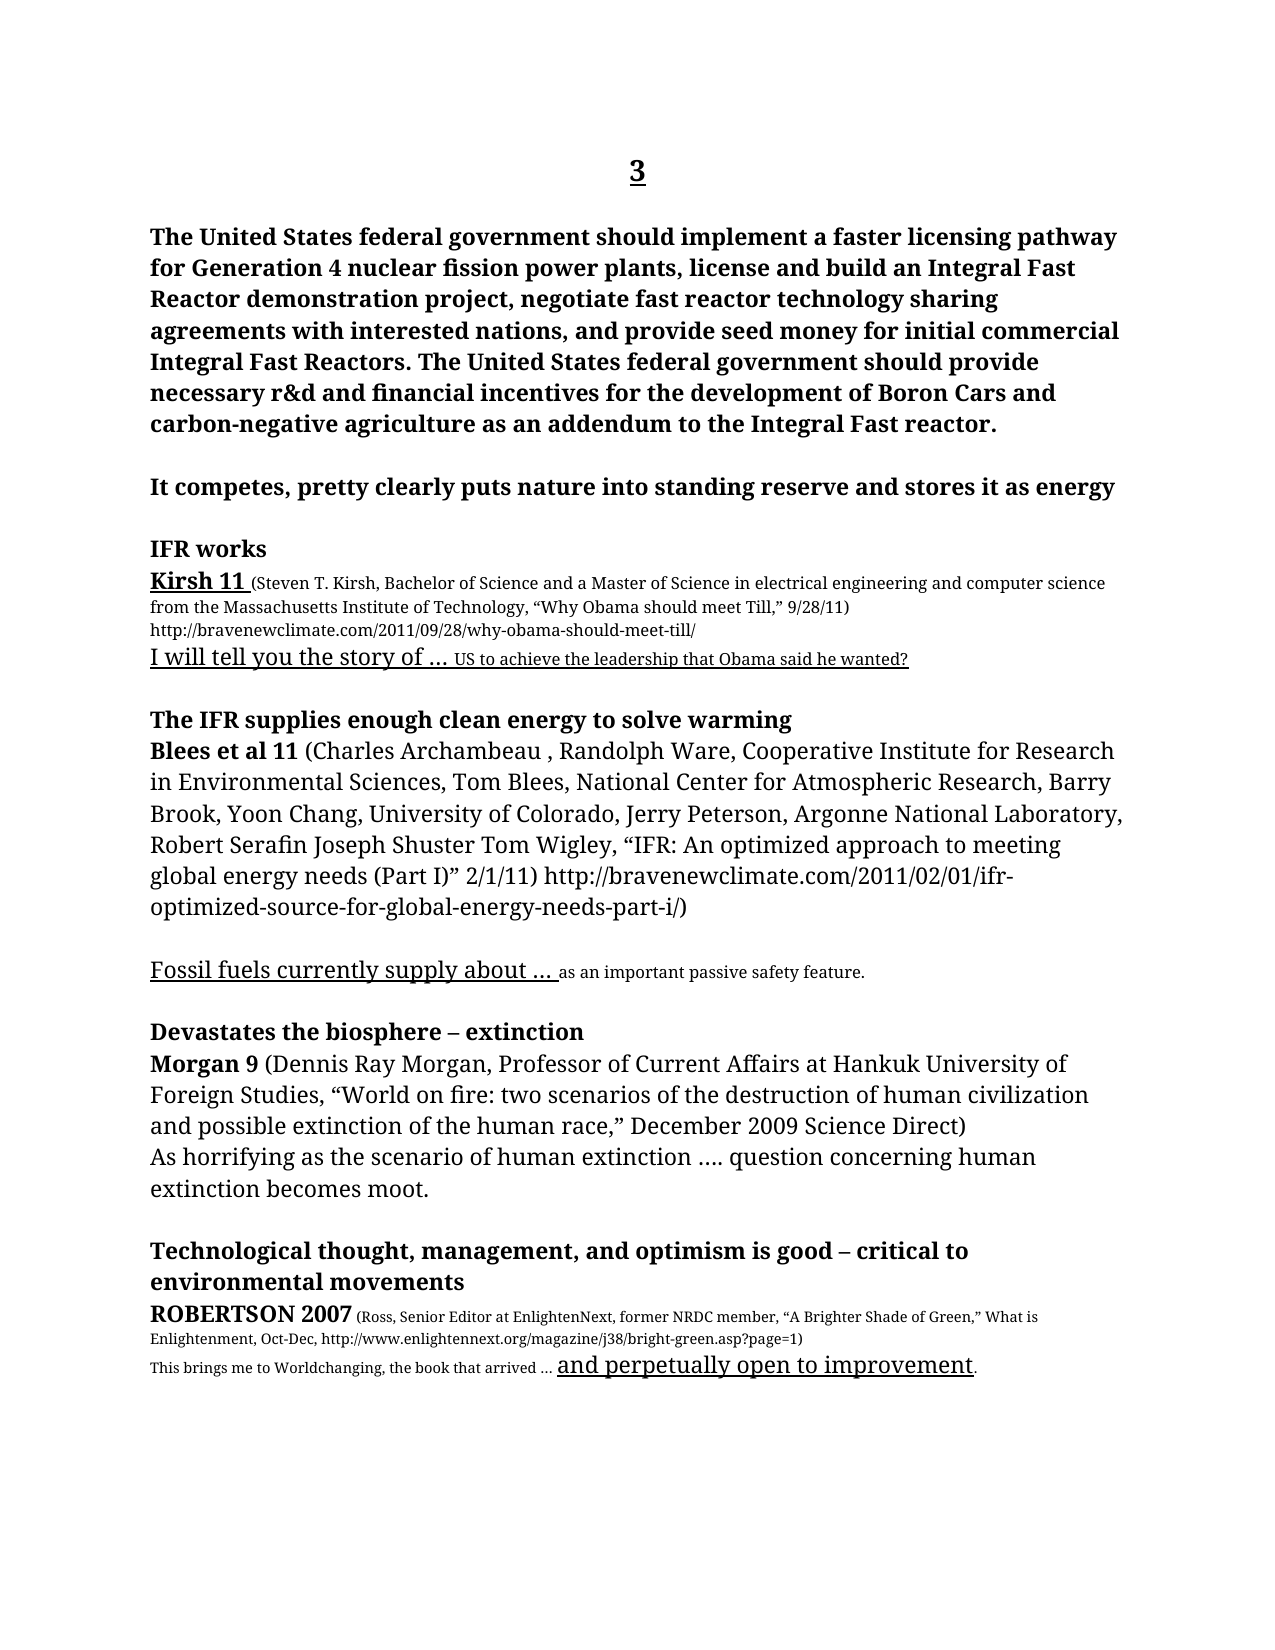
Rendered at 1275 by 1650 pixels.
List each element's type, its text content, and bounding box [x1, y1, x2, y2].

text The United States federal government should implement a faster licensing pathway for Generation 4 nuclear fission power plants, license and build an Integral Fast Reactor demonstration project, negotiate fast reactor technology sharing agreements with interested nations, and provide seed money for initial commercial Integral Fast Reactors. The United States federal government should provide necessary r&d and financial incentives for the development of Boron Cars and carbon-negative agriculture as an addendum to the Integral Fast reactor. [150, 221, 1125, 440]
text Devastates the biosphere – extinction [150, 1016, 1125, 1048]
text I will tell you the story of … US to achieve the leadership that Obama said he wanted? [150, 641, 1125, 673]
text Morgan 9 (Dennis Ray Morgan, Professor of Current Affairs at Hankuk University of Foreign Studies, “World on fire: two scenarios of the destruction of human civilization and possible extinction of the human race,” December 2009 Science Direct) [150, 1048, 1125, 1141]
text Kirsh 11 (Steven T. Kirsh, Bachelor of Science and a Master of Science in electrical engineering and computer science from the Massachusetts Institute of Technology, “Why Obama should meet Till,” 9/28/11) http://bravenewclimate.com/2011/09/28/why-obama-should-meet-till/ [150, 565, 1125, 641]
text As horrifying as the scenario of human extinction …. question concerning human extinction becomes moot. [150, 1141, 1125, 1204]
text ROBERTSON 2007 (Ross, Senior Editor at EnlightenNext, former NRDC member, “A Brighter Shade of Green,” What is Enlightenment, Oct-Dec, http://www.enlightennext.org/magazine/j38/bright-green.asp?page=1) [150, 1298, 1125, 1349]
text This brings me to Worldchanging, the book that arrived … and perpetually open to improvement. [150, 1349, 1125, 1380]
text The IFR supplies enough clean energy to solve warming [150, 704, 1125, 735]
text Blees et al 11 (Charles Archambeau , Randolph Ware, Cooperative Institute for Research in Environmental Sciences, Tom Blees, National Center for Atmospheric Research, Barry Brook, Yoon Chang, University of Colorado, Jerry Peterson, Argonne National Laboratory, Robert Serafin Joseph Shuster Tom Wigley, “IFR: An optimized approach to meeting global energy needs (Part I)” 2/1/11) http://bravenewclimate.com/2011/02/01/ifr-optimized-source-for-global-energy-needs-part-i/) [150, 735, 1125, 923]
text Technological thought, management, and optimism is good – critical to environmental movements [150, 1235, 1125, 1298]
text IFR works [150, 533, 1125, 565]
text Fossil fuels currently supply about … as an important passive safety feature. [150, 954, 1125, 985]
subtitle 3 [150, 150, 1125, 190]
text It competes, pretty clearly puts nature into standing reserve and stores it as energy [150, 471, 1125, 502]
